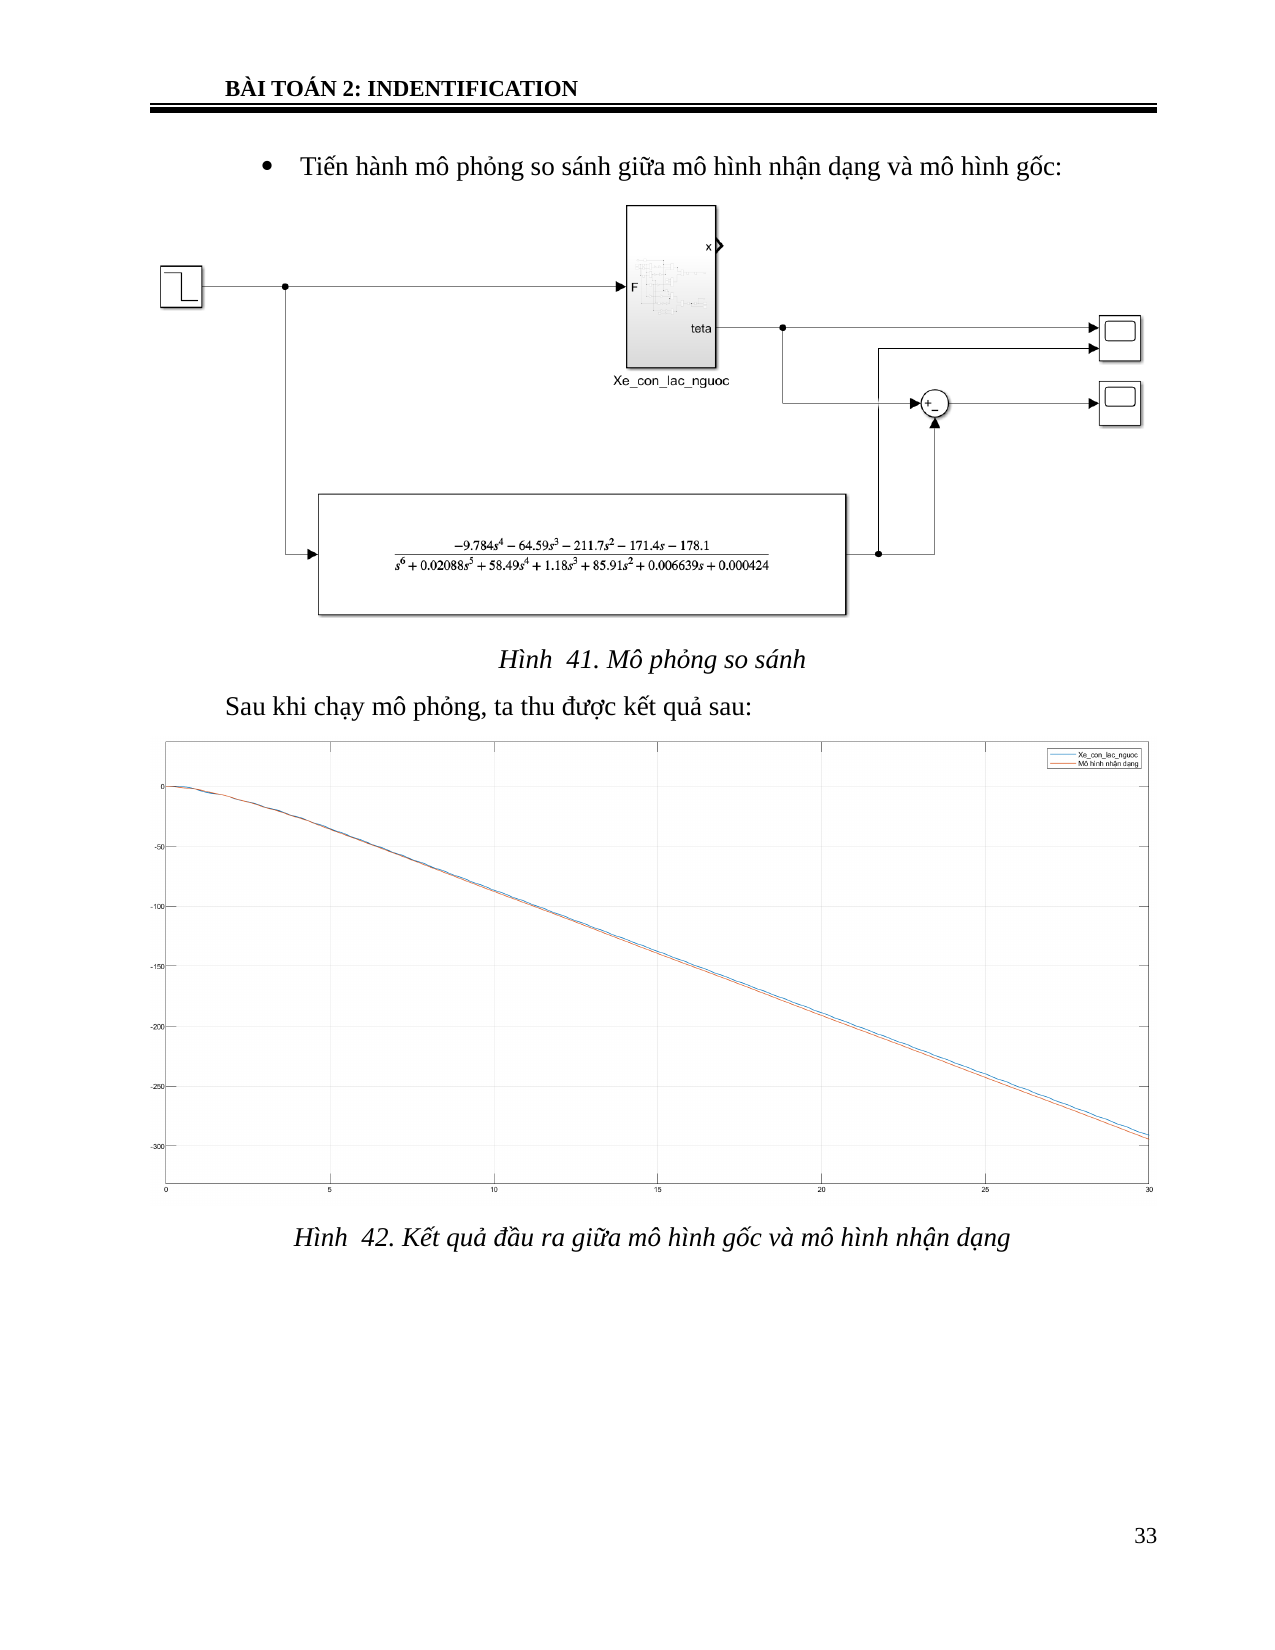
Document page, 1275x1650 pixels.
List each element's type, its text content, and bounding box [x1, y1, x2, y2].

picture [150, 196, 1157, 628]
picture [150, 736, 1157, 1206]
text Hình 41. Mô phỏng so sánh [150, 643, 1157, 675]
text Hình 42. Kết quả đầu ra giữa mô hình gốc và mô hình nhận dạng [150, 1221, 1157, 1253]
text Sau khi chạy mô phỏng, ta thu được kết quả sau: [150, 690, 1157, 721]
list Tiến hành mô phỏng so sánh giữa mô hình nhận dạng và mô hình gốc: [262, 150, 1157, 181]
